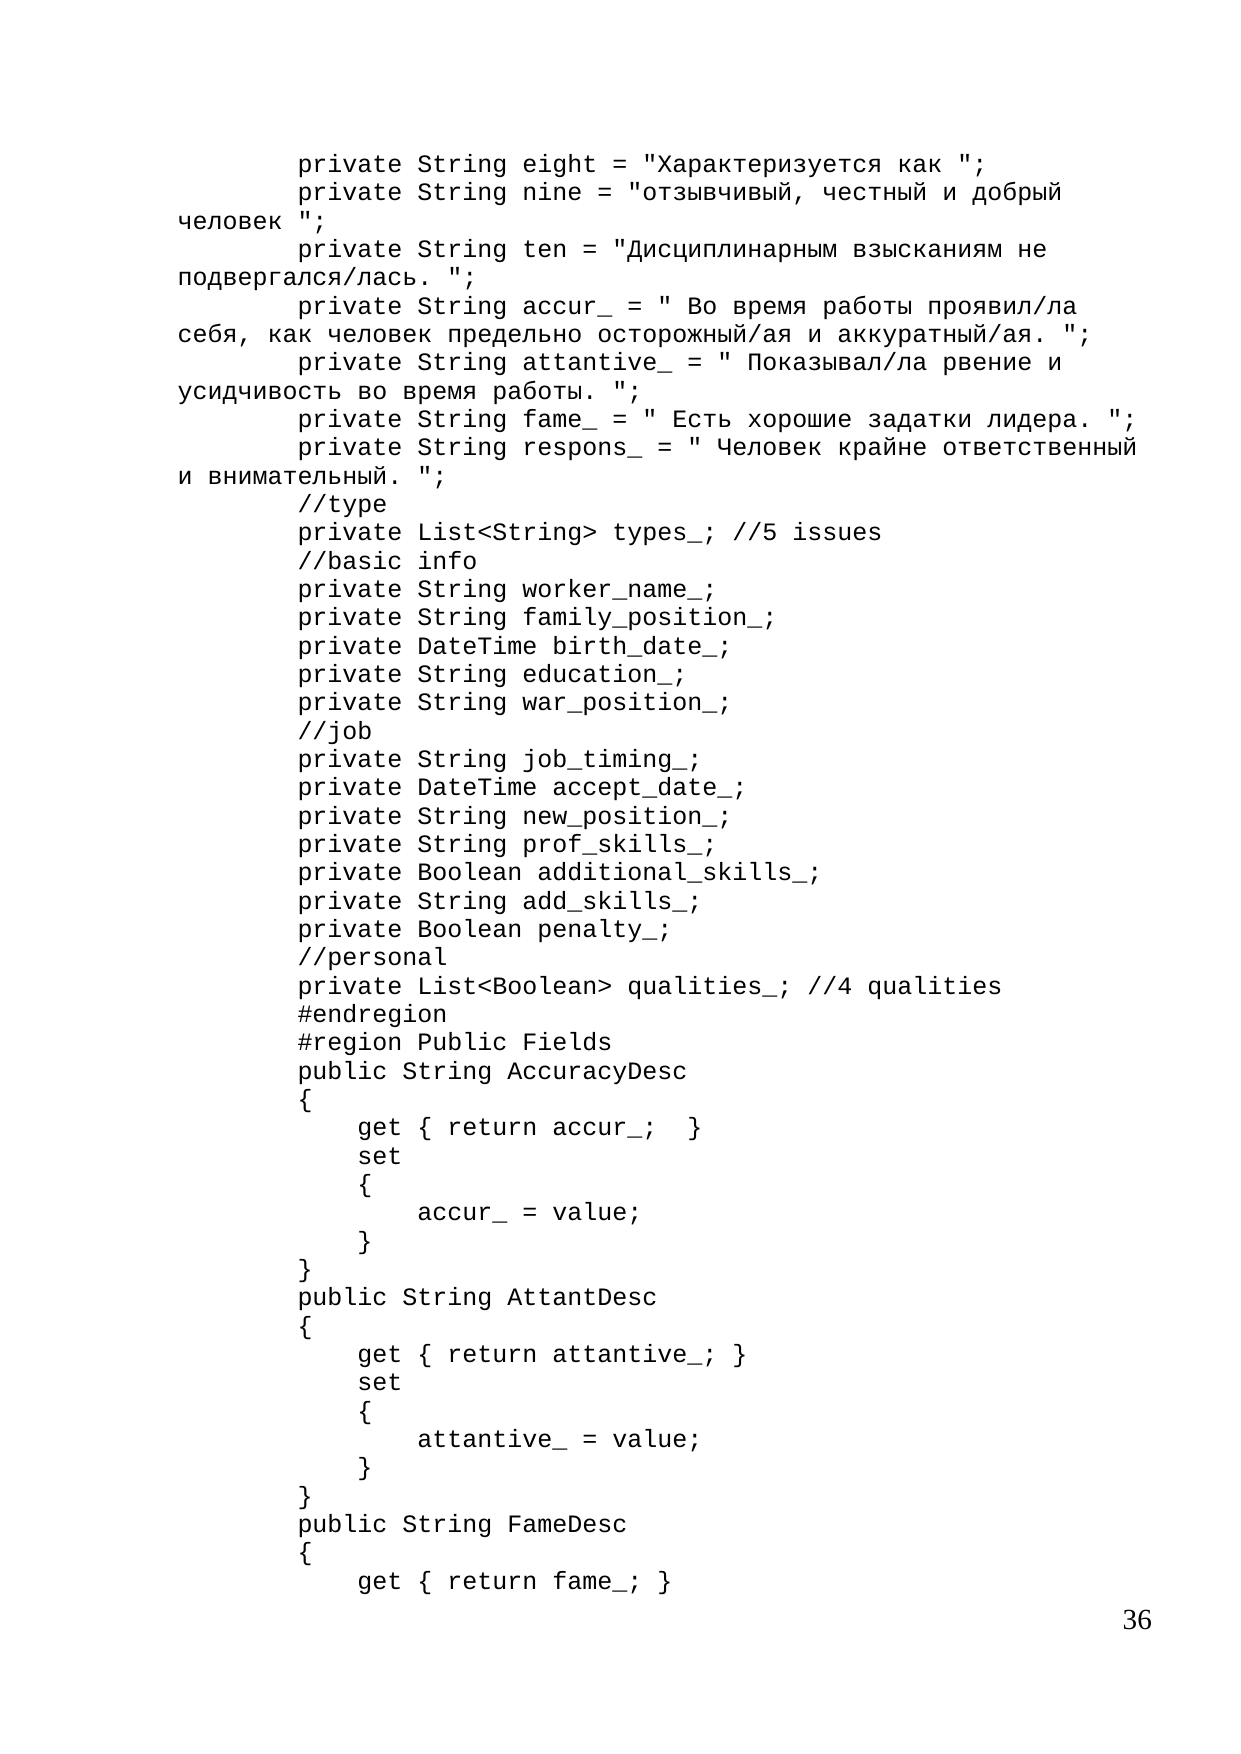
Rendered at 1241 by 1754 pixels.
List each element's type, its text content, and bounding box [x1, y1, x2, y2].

text private Boolean penalty_; [177, 917, 1152, 945]
text public String AttantDesc [177, 1285, 1152, 1313]
text { [177, 1172, 1152, 1200]
text set [177, 1370, 1152, 1398]
text private String eight = "Характеризуется как "; [177, 152, 1152, 180]
text private String worker_name_; [177, 577, 1152, 605]
text //basic info [177, 548, 1152, 577]
text private String attantive_ = " Показывал/ла рвение и усидчивость во время работы. "; [177, 350, 1152, 407]
text private String new_position_; [177, 803, 1152, 832]
text set [177, 1143, 1152, 1172]
text #region Public Fields [177, 1030, 1152, 1058]
text public String FameDesc [177, 1512, 1152, 1540]
text private String job_timing_; [177, 747, 1152, 775]
text attantive_ = value; [177, 1427, 1152, 1455]
text private String family_position_; [177, 605, 1152, 633]
text public String AccuracyDesc [177, 1058, 1152, 1087]
text private DateTime birth_date_; [177, 633, 1152, 662]
text { [177, 1087, 1152, 1115]
text } [177, 1455, 1152, 1483]
text get { return attantive_; } [177, 1342, 1152, 1370]
text private String prof_skills_; [177, 832, 1152, 860]
text get { return accur_; } [177, 1115, 1152, 1143]
text private String add_skills_; [177, 888, 1152, 917]
text private String fame_ = " Есть хорошие задатки лидера. "; [177, 407, 1152, 435]
text { [177, 1313, 1152, 1342]
text } [177, 1483, 1152, 1512]
text private List<String> types_; //5 issues [177, 520, 1152, 548]
text { [177, 1540, 1152, 1568]
text private List<Boolean> qualities_; //4 qualities [177, 973, 1152, 1002]
text private String nine = "отзывчивый, честный и добрый человек "; [177, 180, 1152, 237]
text private String respons_ = " Человек крайне ответственный и внимательный. "; [177, 435, 1152, 492]
text //type [177, 492, 1152, 520]
text } [177, 1257, 1152, 1285]
text //job [177, 718, 1152, 747]
text private String ten = "Дисциплинарным взысканиям не подвергался/лась. "; [177, 237, 1152, 293]
text //personal [177, 945, 1152, 973]
text get { return fame_; } [177, 1568, 1152, 1597]
text private String war_position_; [177, 690, 1152, 718]
text { [177, 1398, 1152, 1427]
text private String accur_ = " Во время работы проявил/ла себя, как человек предельно осторожный/ая и аккуратный/ая. "; [177, 293, 1152, 350]
text #endregion [177, 1002, 1152, 1030]
text accur_ = value; [177, 1200, 1152, 1228]
text } [177, 1228, 1152, 1257]
text private DateTime accept_date_; [177, 775, 1152, 803]
text private String education_; [177, 662, 1152, 690]
text private Boolean additional_skills_; [177, 860, 1152, 888]
